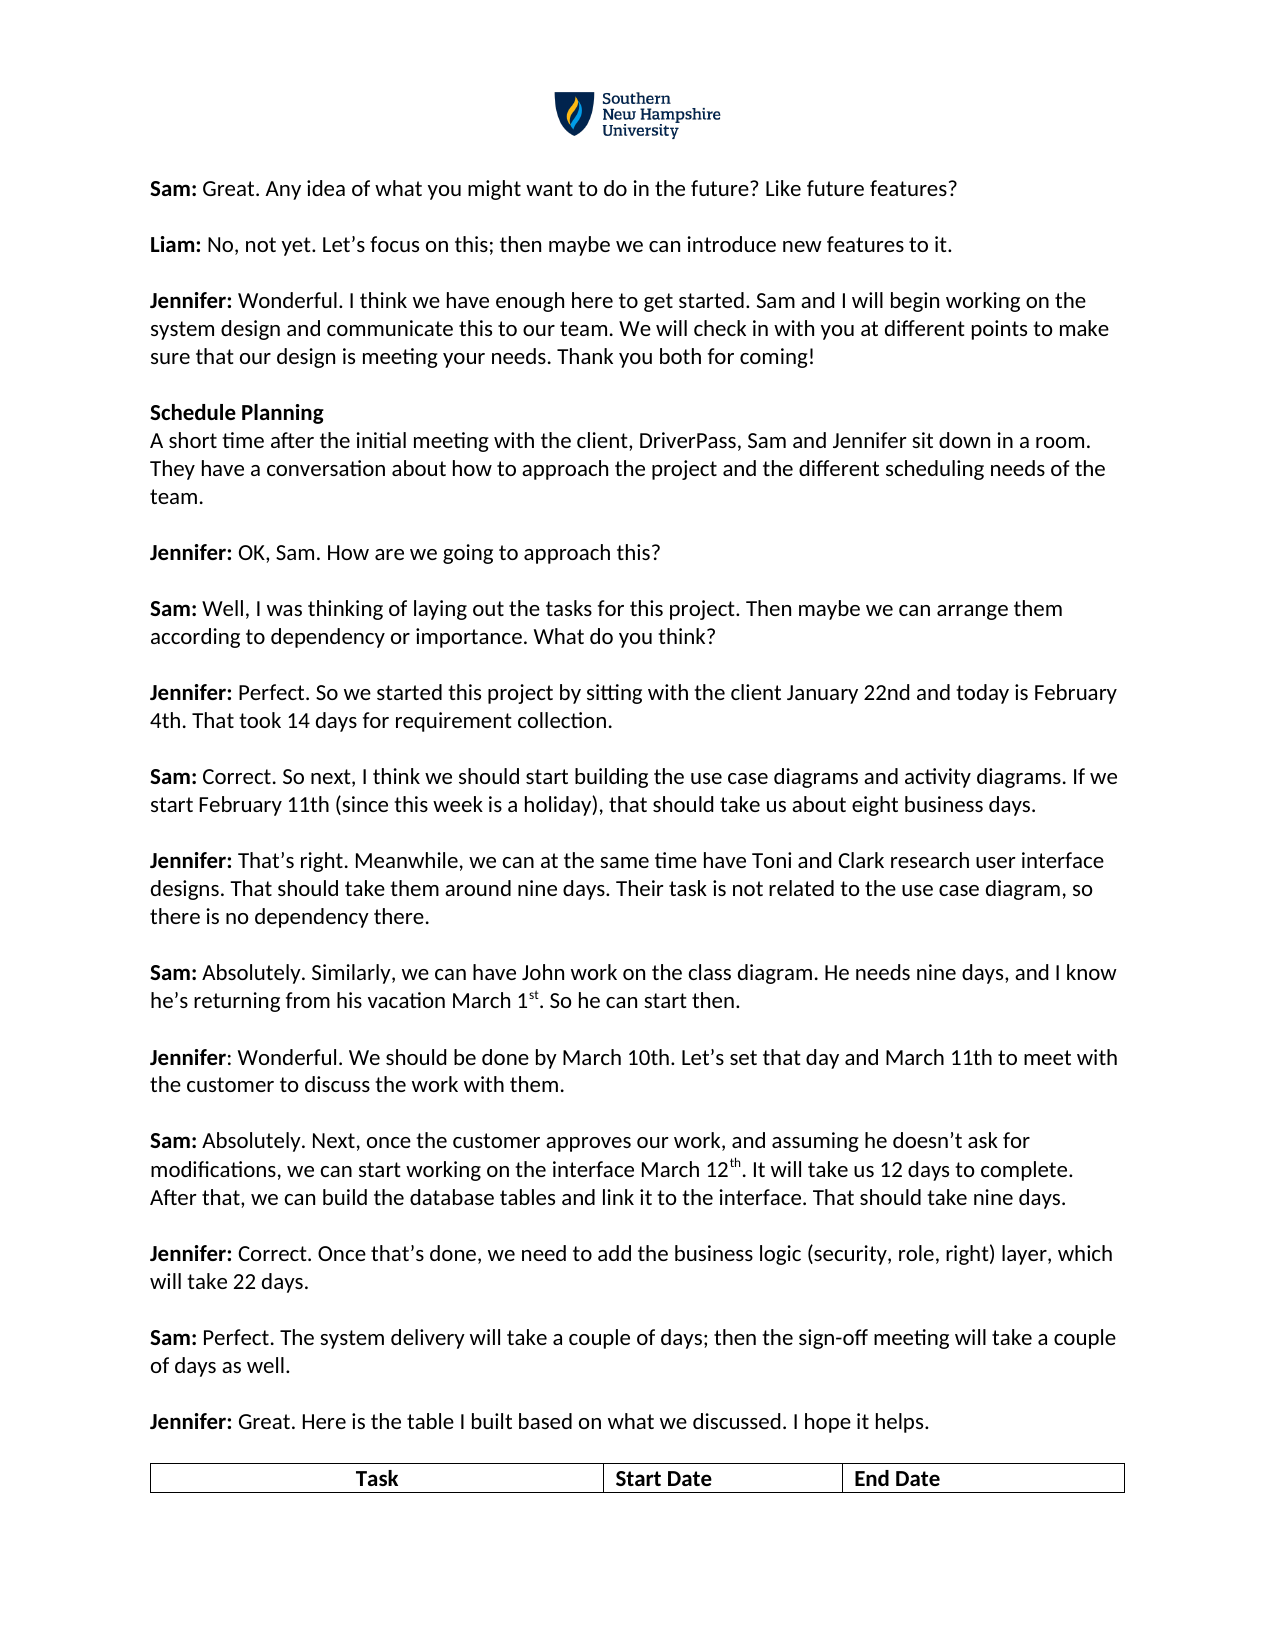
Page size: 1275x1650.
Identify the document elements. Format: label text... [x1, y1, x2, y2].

table_header Task [151, 1464, 603, 1492]
subtitle Schedule Planning [150, 398, 1125, 426]
table_header Start Date [604, 1464, 842, 1492]
text Jennifer: Wonderful. We should be done by March 10th. Let’s set that day and March 11th to meet with the customer to discuss the work with them. [150, 1043, 1125, 1099]
table_header End Date [843, 1464, 1124, 1492]
text Sam: Great. Any idea of what you might want to do in the future? Like future features? [150, 174, 1125, 202]
text Jennifer: Great. Here is the table I built based on what we discussed. I hope it helps. [150, 1407, 1125, 1435]
text Liam: No, not yet. Let’s focus on this; then maybe we can introduce new features to it. [150, 230, 1125, 258]
text A short time after the initial meeting with the client, DriverPass, Sam and Jennifer sit down in a room. They have a conversation about how to approach the project and the different scheduling needs of the team. [150, 426, 1125, 510]
text Sam: Absolutely. Similarly, we can have John work on the class diagram. He needs nine days, and I know he’s returning from his vacation March 1st. So he can start then. [150, 958, 1125, 1014]
text Jennifer: Perfect. So we started this project by sitting with the client January 22nd and today is February 4th. That took 14 days for requirement collection. [150, 678, 1125, 734]
text Sam: Perfect. The system delivery will take a couple of days; then the sign-off meeting will take a couple of days as well. [150, 1323, 1125, 1379]
text Jennifer: OK, Sam. How are we going to approach this? [150, 538, 1125, 566]
text Jennifer: Correct. Once that’s done, we need to add the business logic (security, role, right) layer, which will take 22 days. [150, 1239, 1125, 1295]
text Jennifer: Wonderful. I think we have enough here to get started. Sam and I will begin working on the system design and communicate this to our team. We will check in with you at different points to make sure that our design is meeting your needs. Thank you both for coming! [150, 286, 1125, 370]
text Sam: Well, I was thinking of laying out the tasks for this project. Then maybe we can arrange them according to dependency or importance. What do you think? [150, 594, 1125, 650]
text Sam: Absolutely. Next, once the customer approves our work, and assuming he doesn’t ask for modifications, we can start working on the interface March 12th. It will take us 12 days to complete. After that, we can build the database tables and link it to the interface. That should take nine days. [150, 1127, 1125, 1211]
picture [546, 75, 729, 154]
text Sam: Correct. So next, I think we should start building the use case diagrams and activity diagrams. If we start February 11th (since this week is a holiday), that should take us about eight business days. [150, 762, 1125, 818]
text Jennifer: That’s right. Meanwhile, we can at the same time have Toni and Clark research user interface designs. That should take them around nine days. Their task is not related to the use case diagram, so there is no dependency there. [150, 846, 1125, 931]
